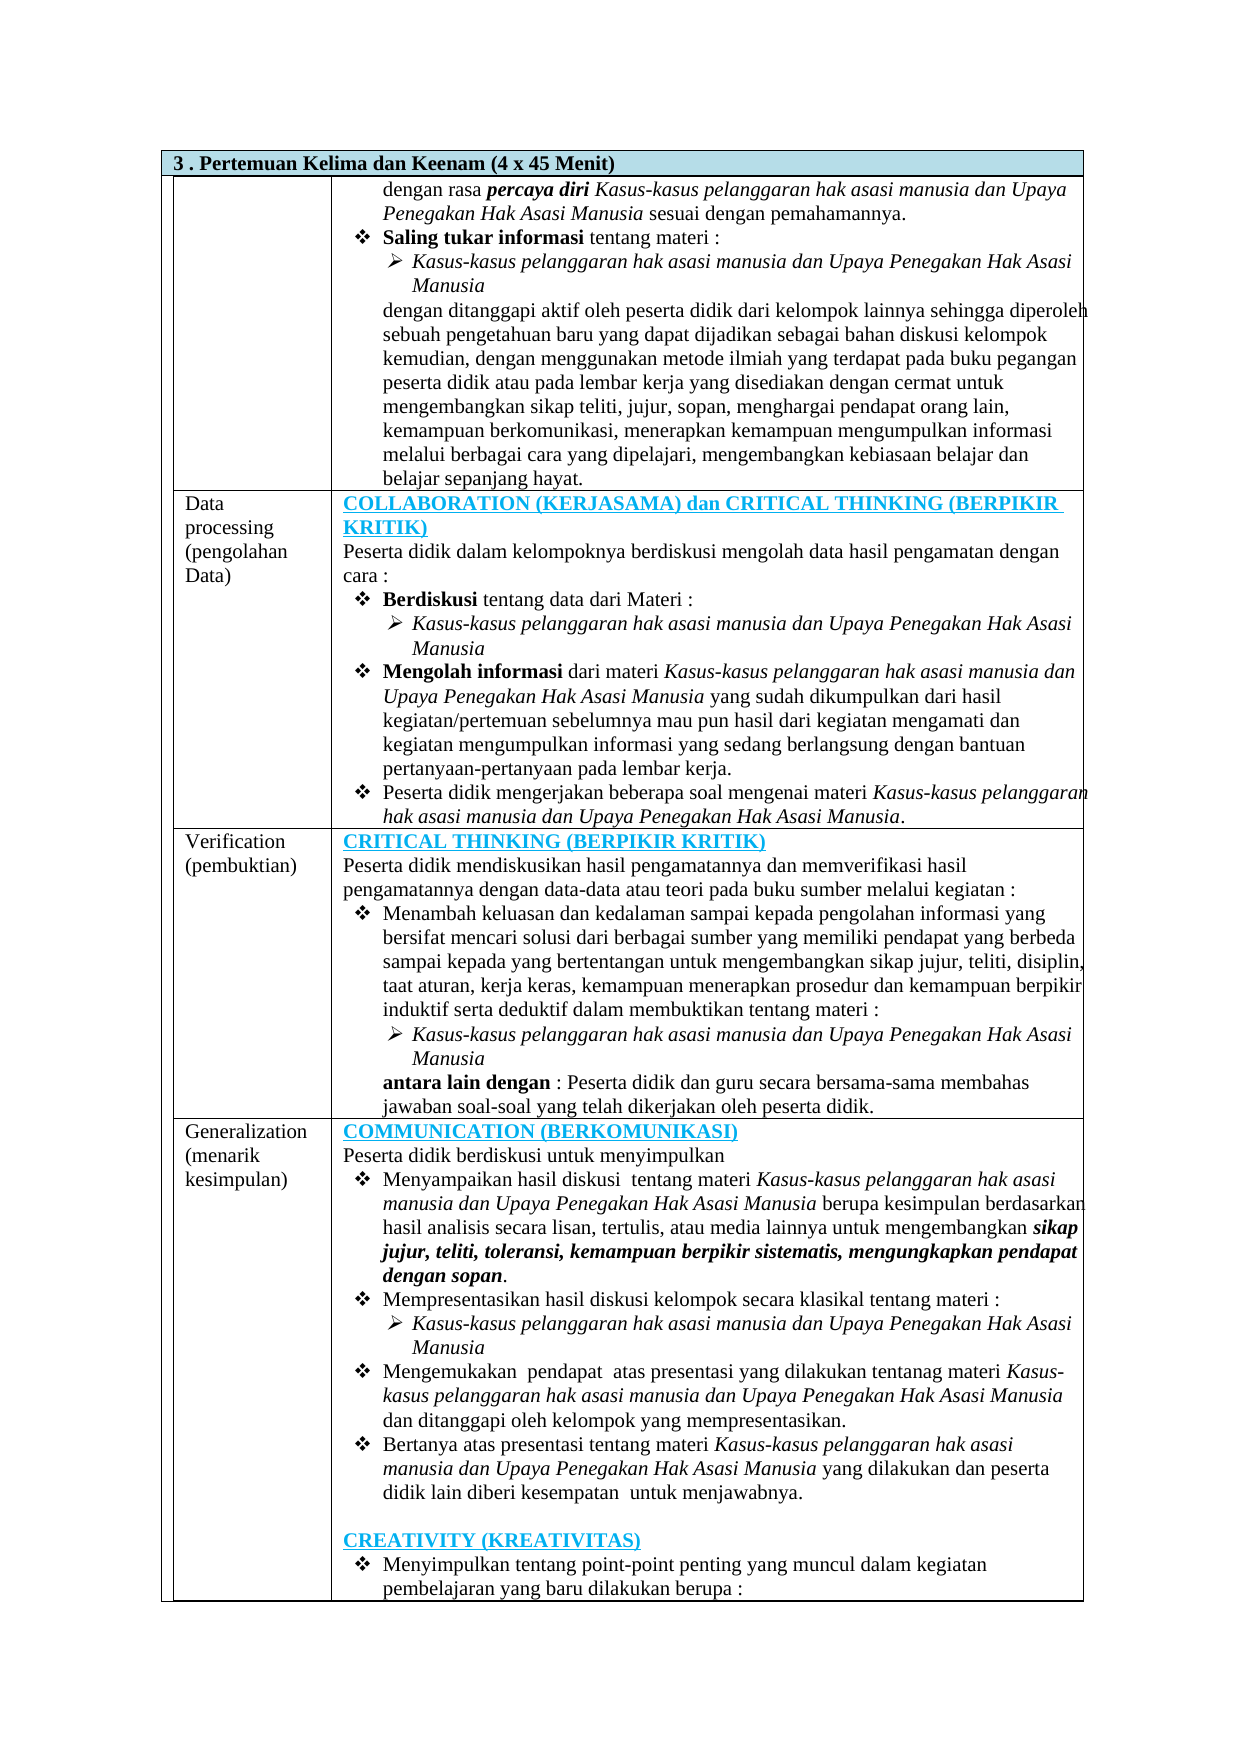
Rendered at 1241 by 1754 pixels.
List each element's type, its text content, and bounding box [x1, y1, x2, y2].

table_cell [174, 491, 331, 828]
table_cell [332, 1119, 1083, 1600]
table_cell [332, 491, 1083, 828]
table_cell [174, 1119, 331, 1600]
table_header 3 . Pertemuan Kelima dan Keenam (4 x 45 Menit) [162, 151, 1083, 175]
table_cell [174, 177, 331, 490]
table_cell [174, 829, 331, 1118]
table_cell [332, 829, 1083, 1118]
table_cell [162, 176, 173, 1601]
table_cell [332, 177, 1083, 490]
